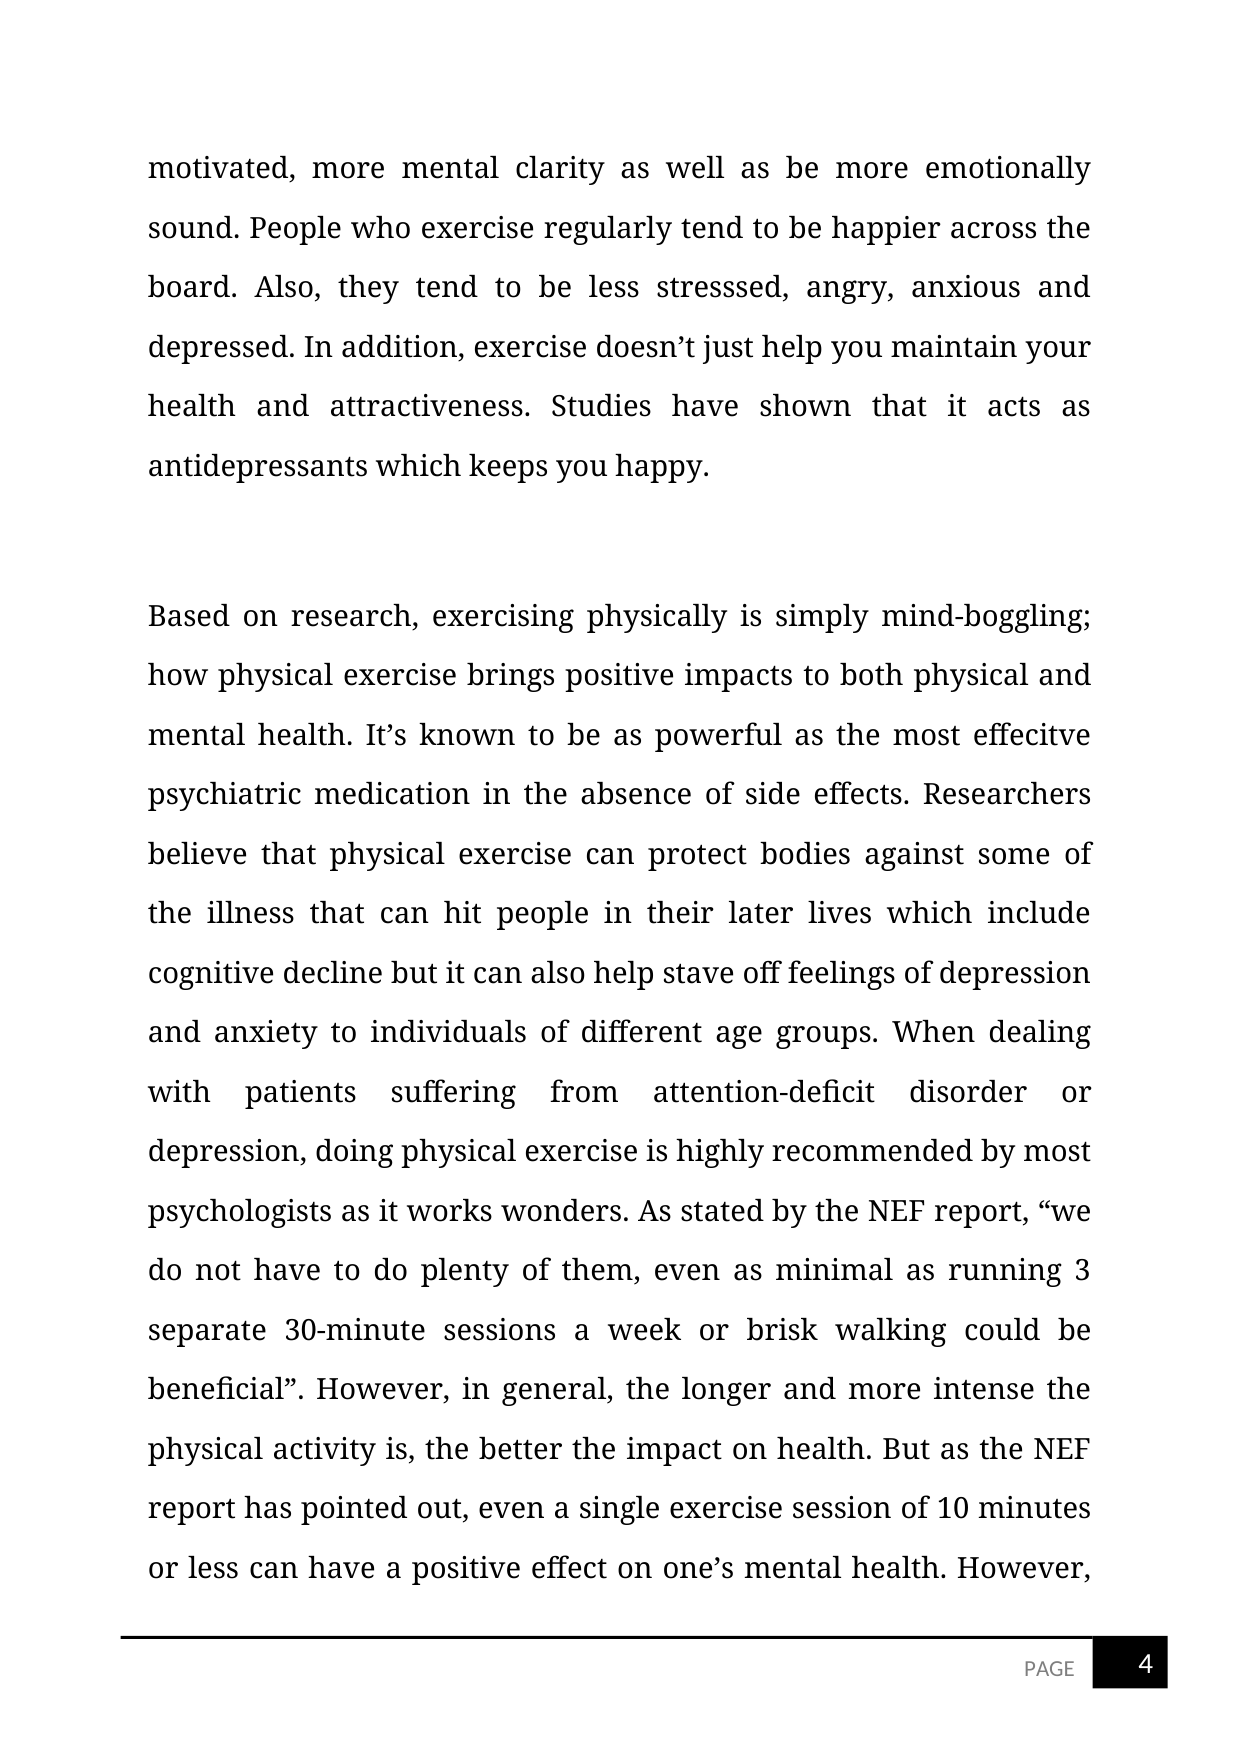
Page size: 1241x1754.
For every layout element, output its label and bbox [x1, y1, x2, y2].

text [148, 148, 1093, 485]
text [148, 595, 1093, 1587]
